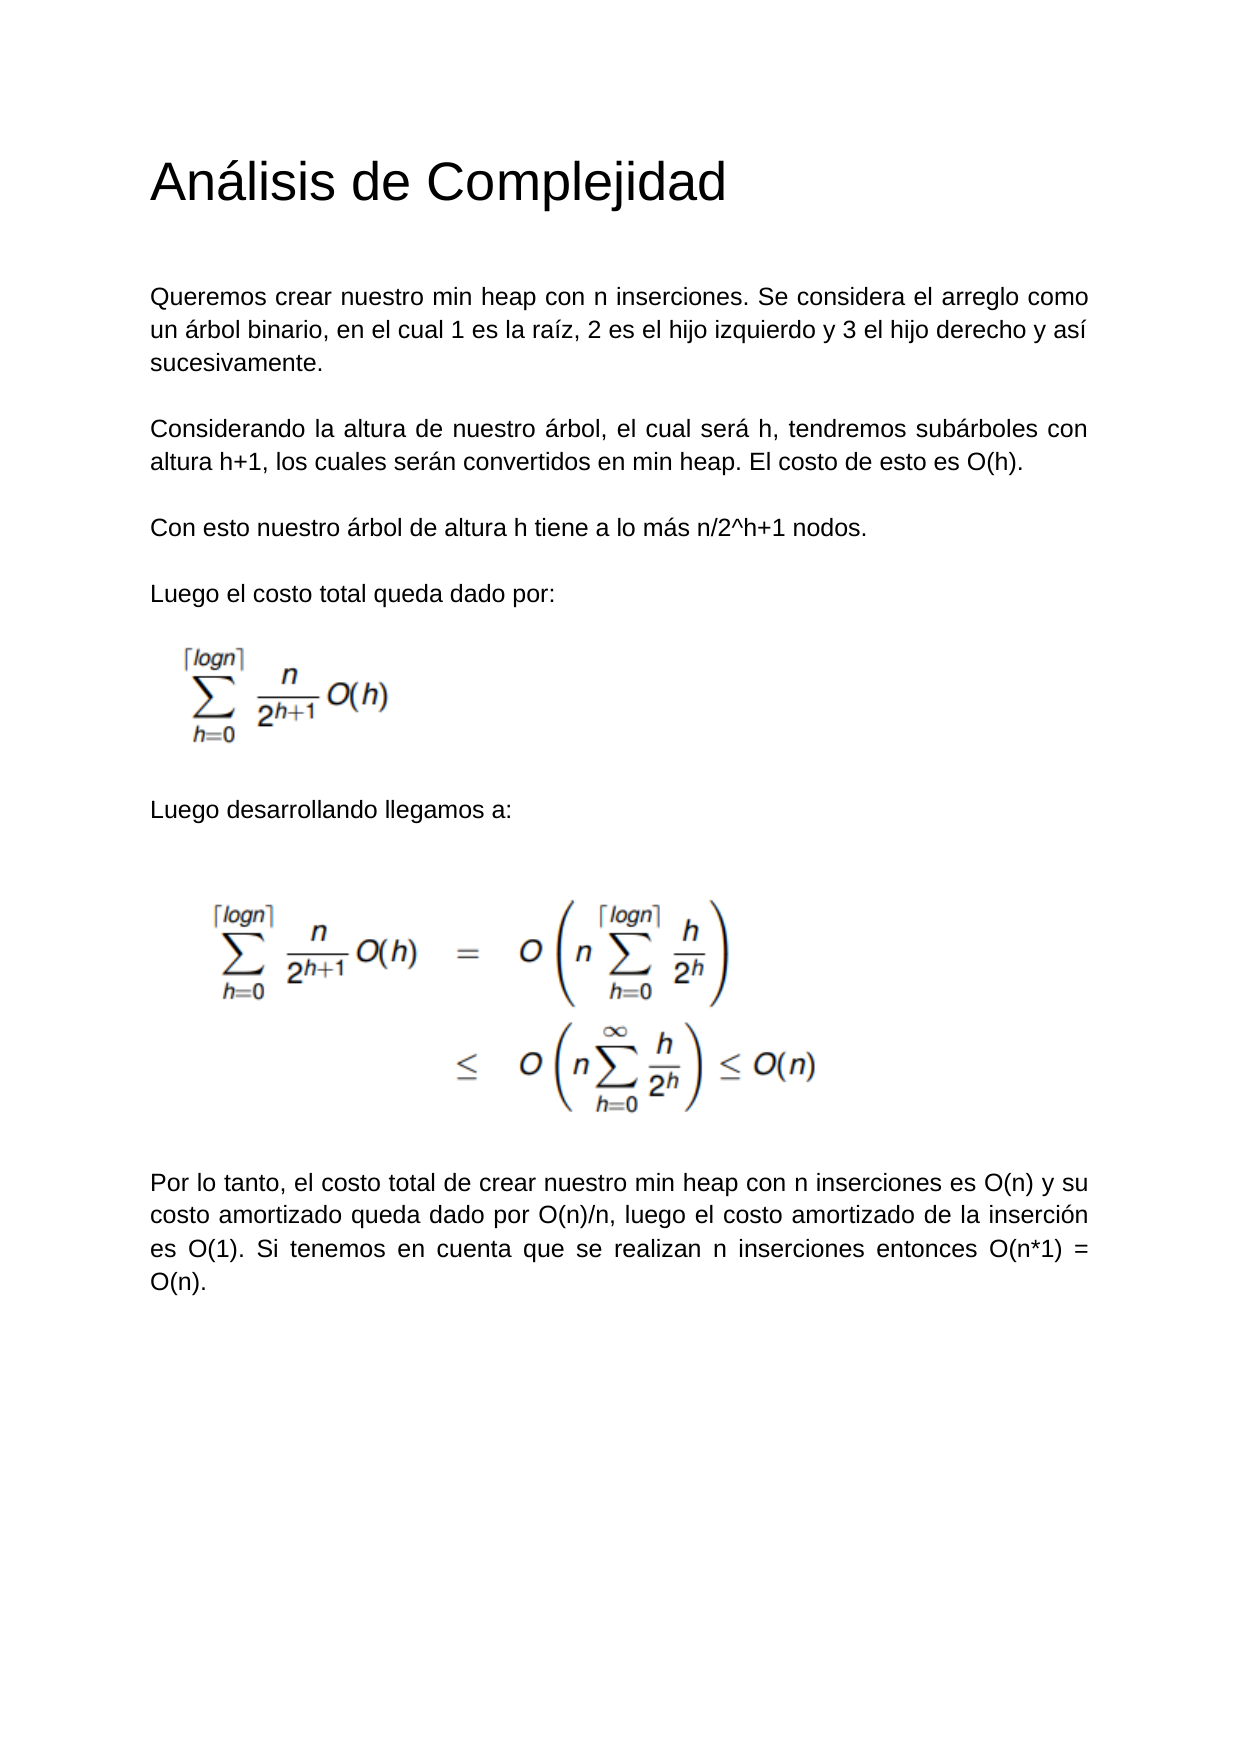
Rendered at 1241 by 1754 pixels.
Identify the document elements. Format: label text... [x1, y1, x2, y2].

title Análisis de Complejidad [150, 150, 1090, 212]
picture [150, 642, 414, 761]
text Queremos crear nuestro min heap con n inserciones. Se considera el arreglo como un árbol binario, en el cual 1 es la raíz, 2 es el hijo izquierdo y 3 el hijo derecho y así sucesivamente. [150, 282, 1090, 377]
text Por lo tanto, el costo total de crear nuestro min heap con n inserciones es O(n) y su costo amortizado queda dado por O(n)/n, luego el costo amortizado de la inserción es O(1). Si tenemos en cuenta que se realizan n inserciones entonces O(n*1) = O(n). [150, 1167, 1090, 1295]
text Con esto nuestro árbol de altura h tiene a lo más n/2^h+1 nodos. [150, 513, 1090, 542]
text Considerando la altura de nuestro árbol, el cual será h, tendremos subárboles con altura h+1, los cuales serán convertidos en min heap. El costo de esto es O(h). [150, 414, 1090, 476]
text Luego el costo total queda dado por: [150, 579, 1090, 608]
text Luego desarrollando llegamos a: [150, 795, 1090, 824]
picture [150, 891, 846, 1134]
